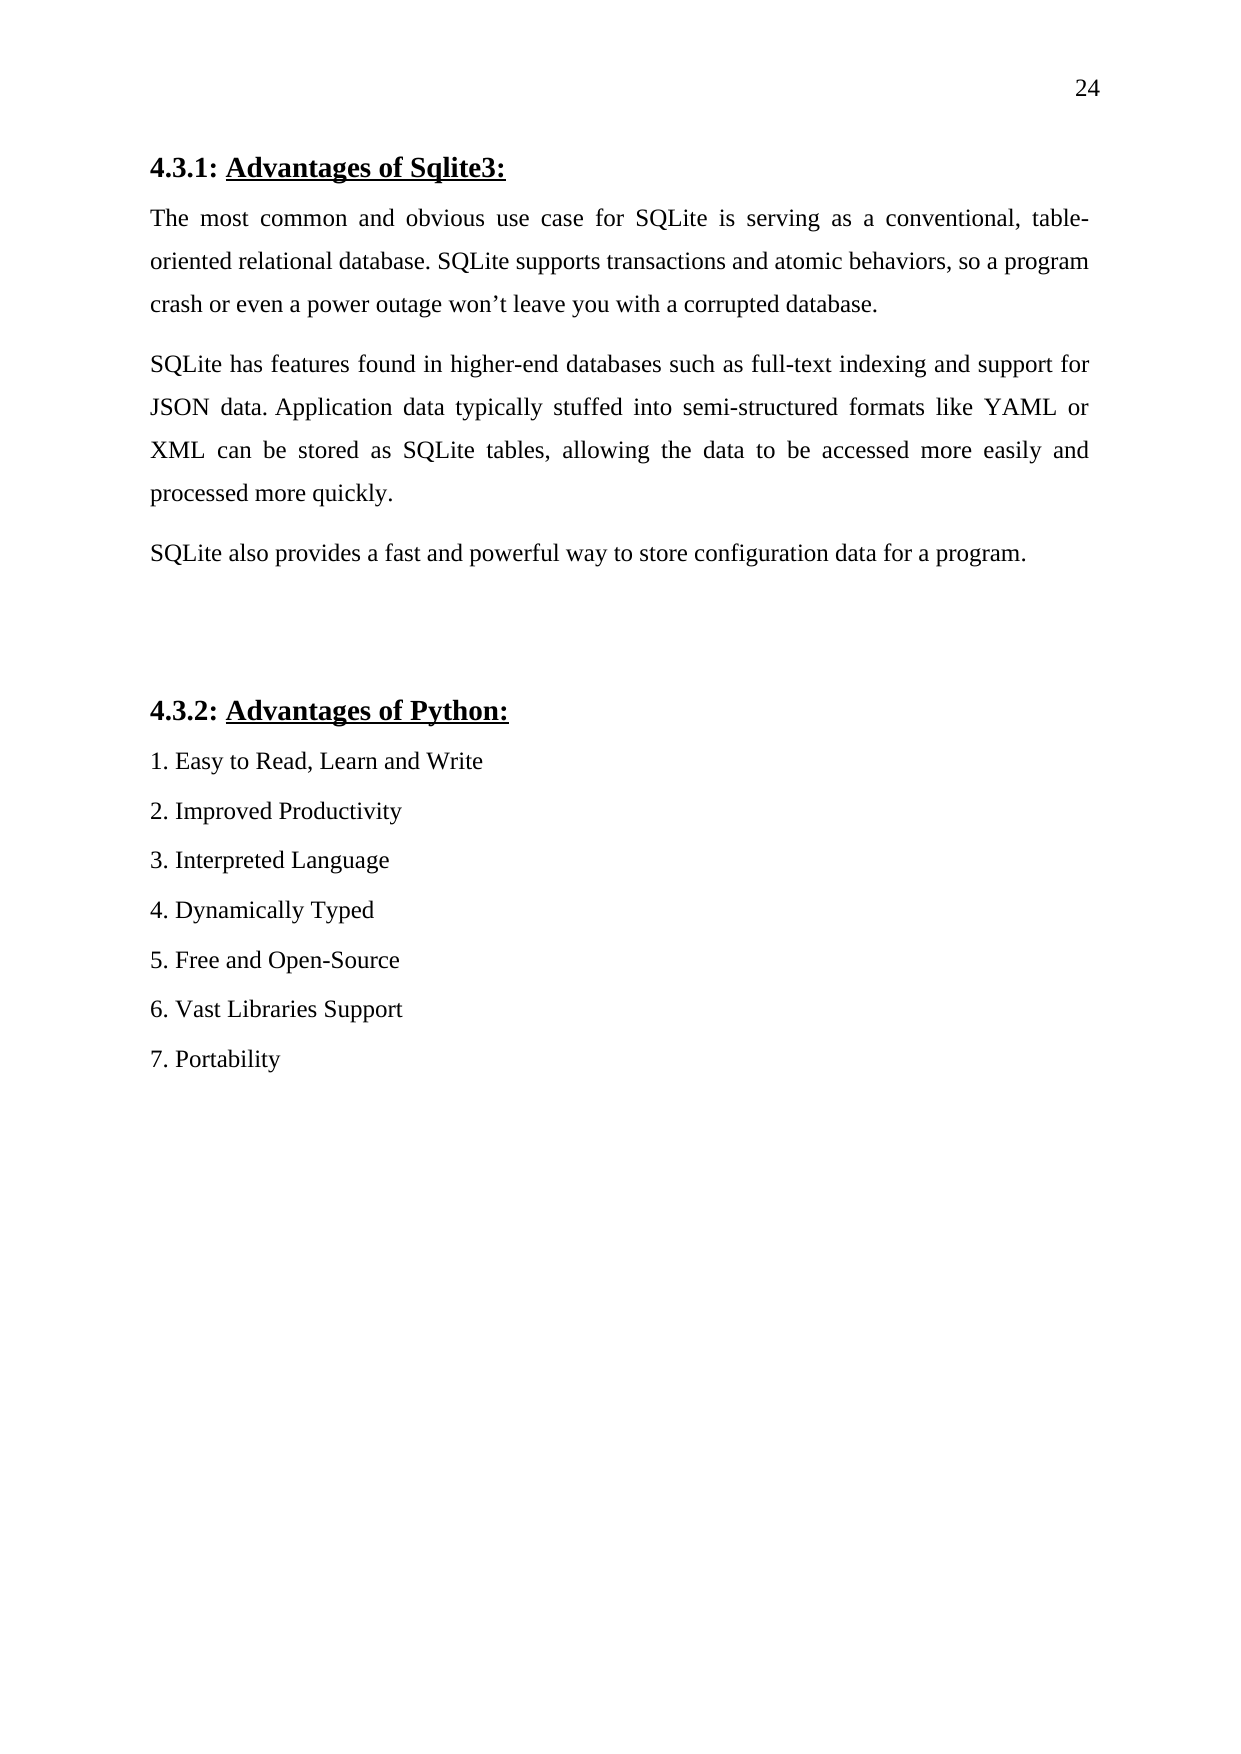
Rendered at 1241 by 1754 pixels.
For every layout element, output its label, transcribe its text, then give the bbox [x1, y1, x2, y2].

text 6. Vast Libraries Support [150, 994, 1090, 1023]
text SQLite has features found in higher-end databases such as full-text indexing and support for JSON data. Application data typically stuffed into semi-structured formats like YAML or XML can be stored as SQLite tables, allowing the data to be accessed more easily and processed more quickly. [150, 349, 1090, 507]
text 4. Dynamically Typed [150, 895, 1090, 924]
text 4.3.2: Advantages of Python: [150, 693, 1090, 727]
text 3. Interpreted Language [150, 845, 1090, 874]
text SQLite also provides a fast and powerful way to store configuration data for a program. [150, 538, 1090, 567]
text The most common and obvious use case for SQLite is serving as a conventional, table-oriented relational database. SQLite supports transactions and atomic behaviors, so a program crash or even a power outage won’t leave you with a corrupted database. [150, 203, 1090, 318]
text 4.3.1: Advantages of Sqlite3: [150, 150, 1090, 183]
text 1. Easy to Read, Learn and Write [150, 746, 1090, 775]
text 7. Portability [150, 1044, 1090, 1073]
text 5. Free and Open-Source [150, 945, 1090, 973]
text 2. Improved Productivity [150, 796, 1090, 824]
